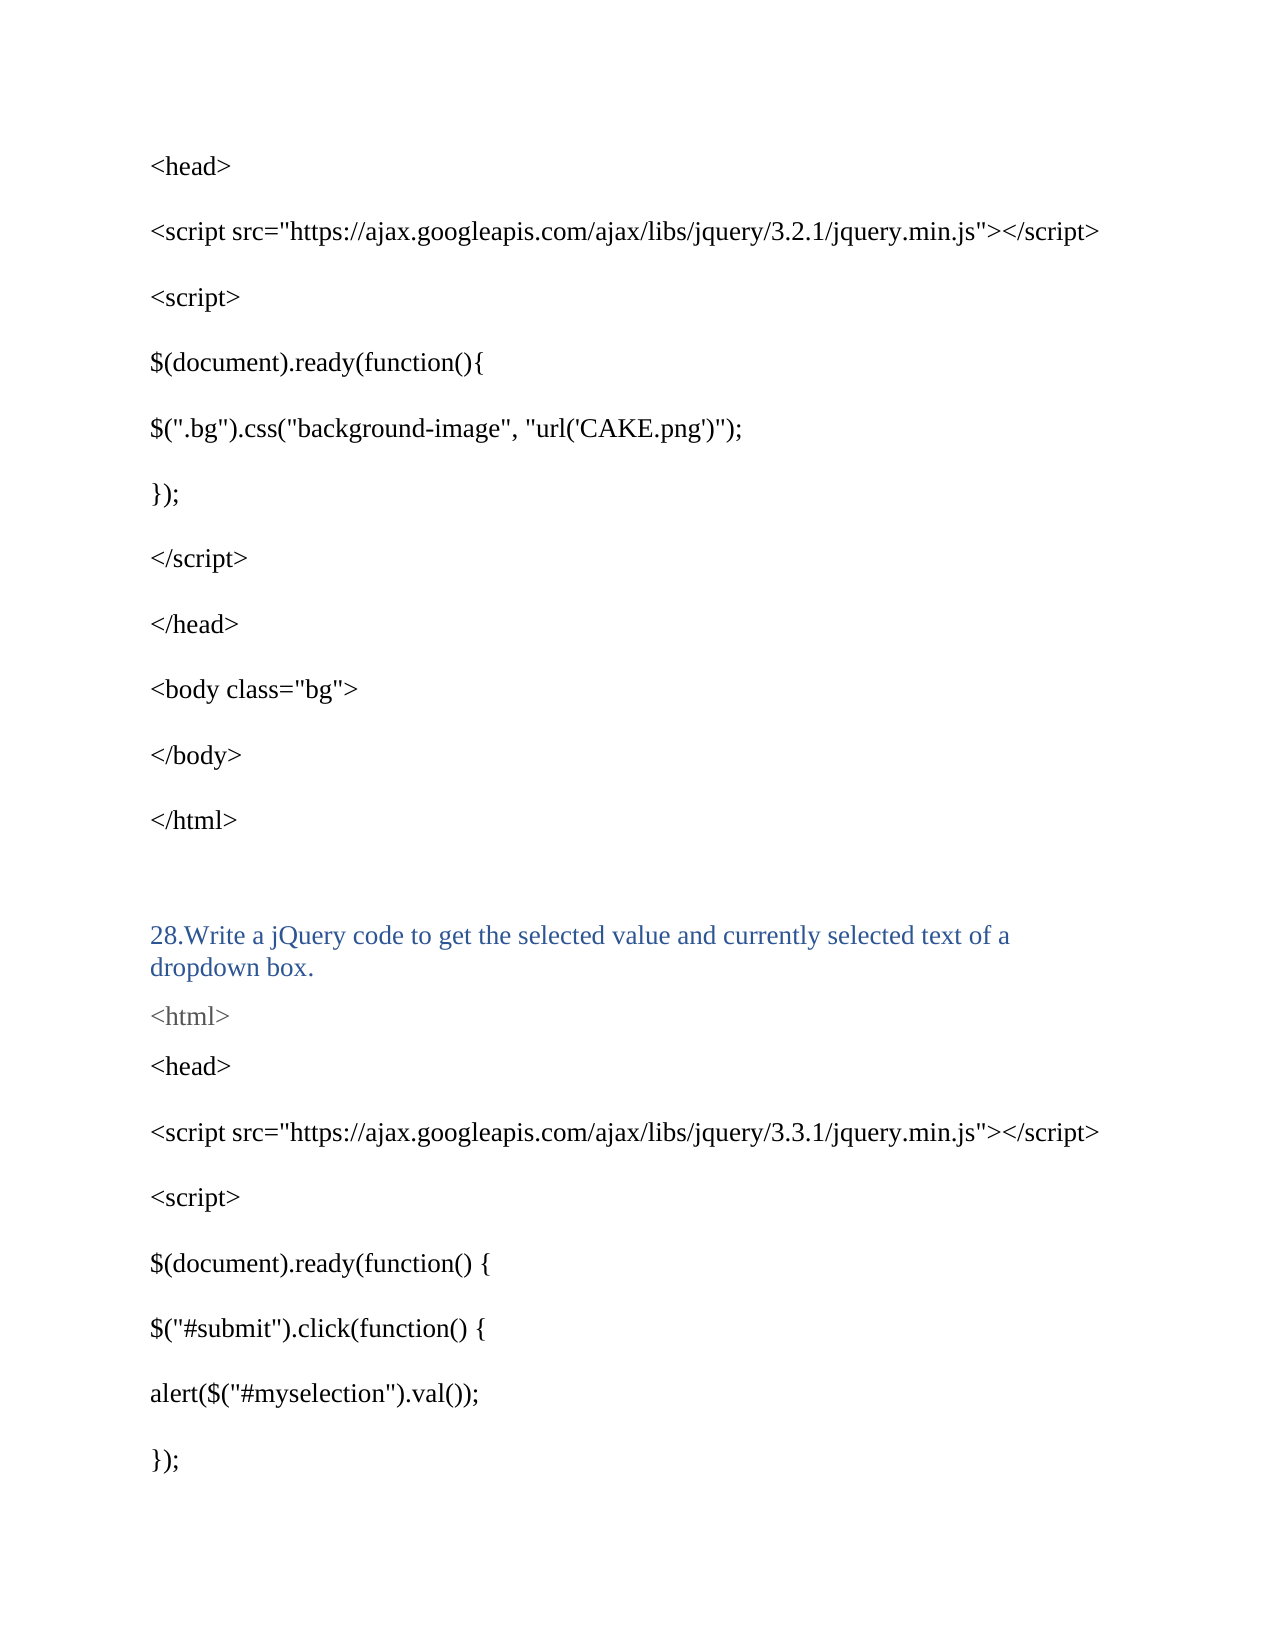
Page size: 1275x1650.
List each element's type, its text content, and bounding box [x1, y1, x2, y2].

text alert($("#myselection").val()); [150, 1377, 1125, 1409]
text </html> [150, 804, 1125, 835]
text }); [150, 477, 1125, 508]
text }); [150, 1443, 1125, 1474]
text <script> [150, 281, 1125, 312]
text <script src="https://ajax.googleapis.com/ajax/libs/jquery/3.3.1/jquery.min.js"></script> [150, 1116, 1125, 1147]
text <html> [150, 1001, 1125, 1032]
text <script src="https://ajax.googleapis.com/ajax/libs/jquery/3.2.1/jquery.min.js"></script> [150, 215, 1125, 247]
text <body class="bg"> [150, 673, 1125, 704]
text <head> [150, 1050, 1125, 1082]
text $(document).ready(function(){ [150, 346, 1125, 377]
text </head> [150, 608, 1125, 639]
text $(document).ready(function() { [150, 1247, 1125, 1278]
text <script> [150, 1181, 1125, 1212]
text 28.Write a jQuery code to get the selected value and currently selected text of a dropdown box. [150, 919, 1125, 982]
text $("#submit").click(function() { [150, 1312, 1125, 1343]
text </body> [150, 739, 1125, 770]
text </script> [150, 542, 1125, 574]
text $(".bg").css("background-image", "url('CAKE.png')"); [150, 412, 1125, 443]
text <head> [150, 150, 1125, 181]
